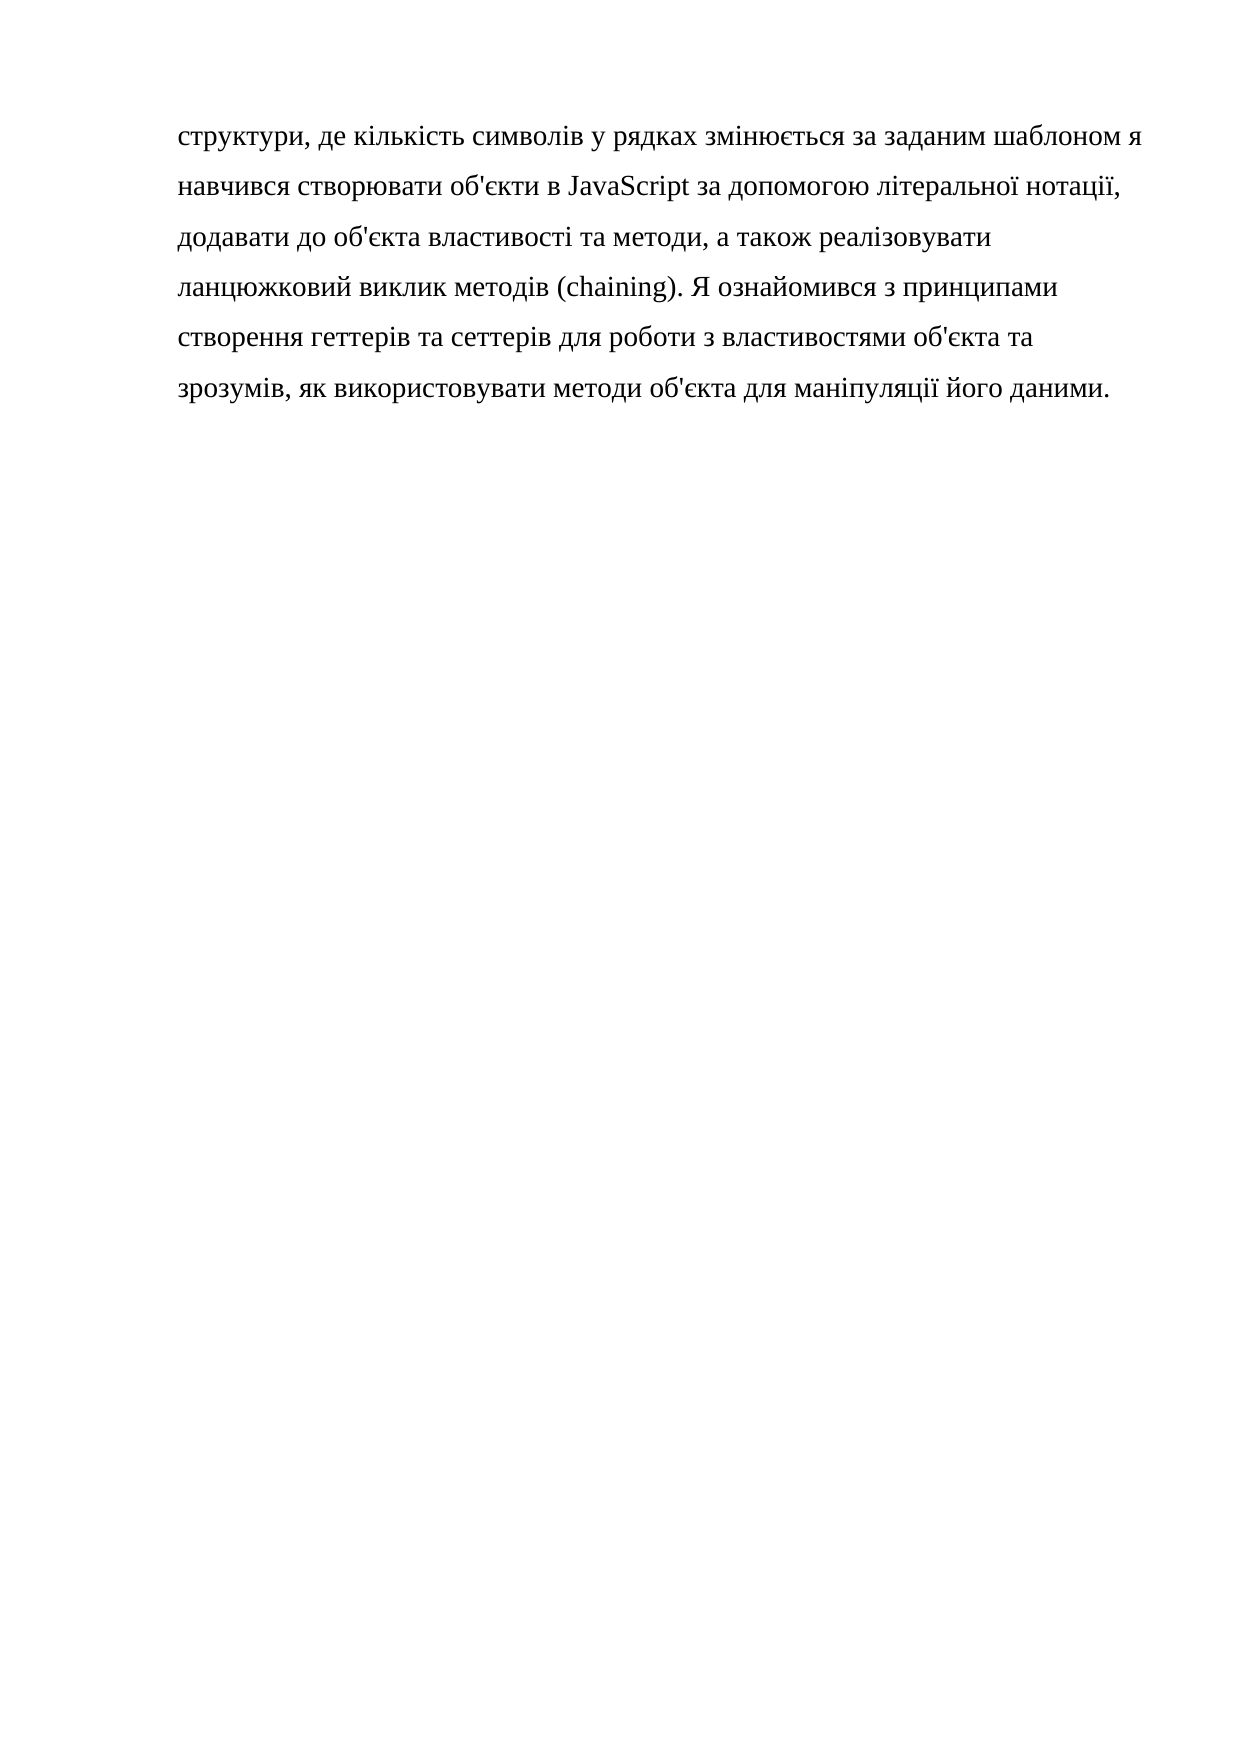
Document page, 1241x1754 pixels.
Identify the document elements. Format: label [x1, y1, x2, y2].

text [177, 118, 1152, 403]
